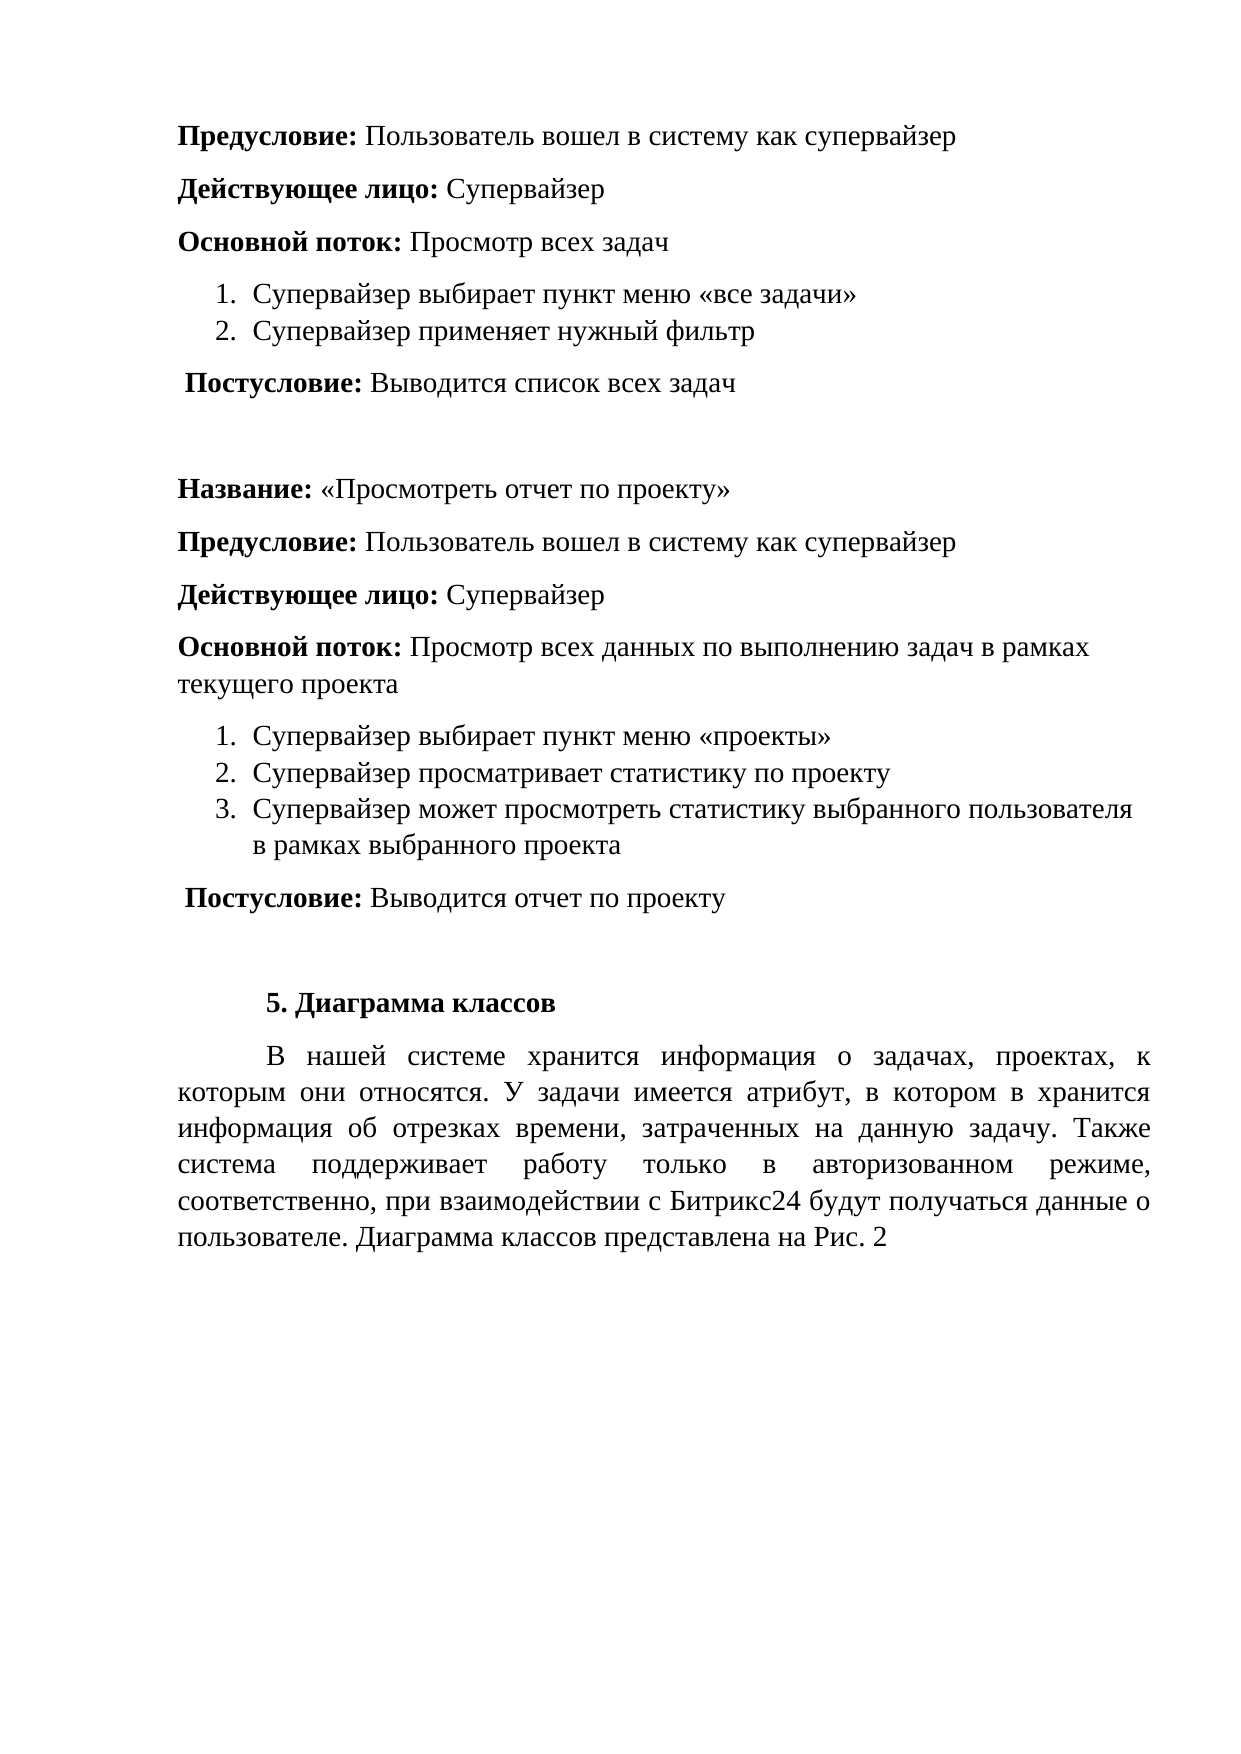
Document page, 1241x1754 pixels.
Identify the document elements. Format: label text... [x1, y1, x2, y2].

text Предусловие: Пользователь вошел в систему как супервайзер [177, 118, 1152, 152]
text Основной поток: Просмотр всех данных по выполнению задач в рамках текущего проекта [177, 629, 1152, 699]
list Супервайзер выбирает пункт меню «все задачи» [215, 277, 1152, 310]
list Супервайзер просматривает статистику по проекту [215, 755, 1152, 788]
text В нашей системе хранится информация о задачах, проектах, к которым они относятся. У задачи имеется атрибут, в котором в хранится информация об отрезках времени, затраченных на данную задачу. Также система поддерживает работу только в авторизованном режиме, соответственно, при взаимодействии с Битрикс24 будут получаться данные о пользователе. Диаграмма классов представлена на Рис. 2 [177, 1038, 1152, 1252]
text Название: «Просмотреть отчет по проекту» [177, 471, 1152, 505]
text Постусловие: Выводится отчет по проекту [177, 880, 1152, 913]
text Постусловие: Выводится список всех задач [177, 366, 1152, 399]
text Предусловие: Пользователь вошел в систему как супервайзер [177, 524, 1152, 557]
list Супервайзер выбирает пункт меню «проекты» [215, 718, 1152, 752]
text Основной поток: Просмотр всех задач [177, 224, 1152, 257]
list Супервайзер применяет нужный фильтр [215, 313, 1152, 346]
text Действующее лицо: Супервайзер [177, 171, 1152, 204]
text Действующее лицо: Супервайзер [177, 577, 1152, 610]
list Супервайзер может просмотреть статистику выбранного пользователя в рамках выбранного проекта [215, 791, 1152, 861]
text 5. Диаграмма классов [177, 985, 1152, 1019]
